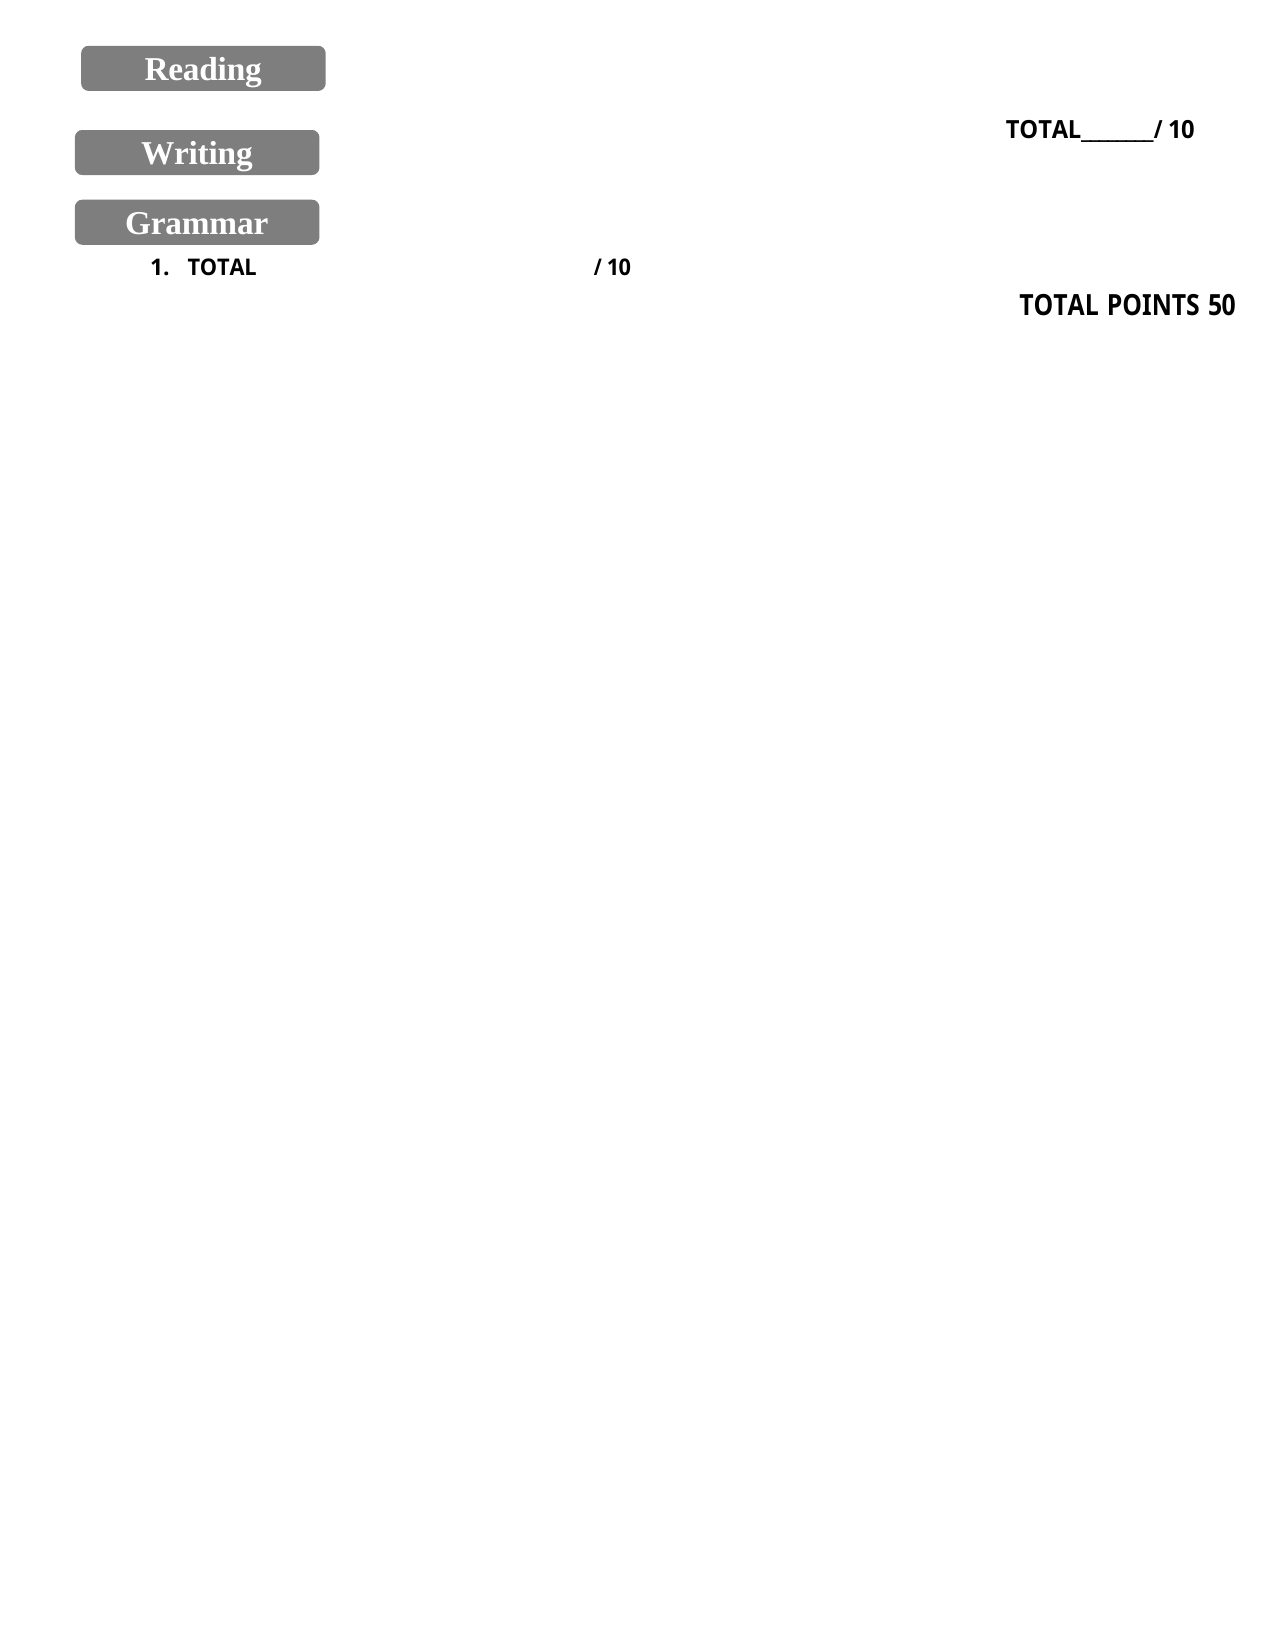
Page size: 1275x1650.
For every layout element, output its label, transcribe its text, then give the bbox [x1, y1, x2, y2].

text TOTAL POINTS 50 [1019, 284, 1237, 324]
text TOTAL / 10 [1006, 111, 1237, 145]
list TOTAL / 10 [150, 250, 1237, 282]
